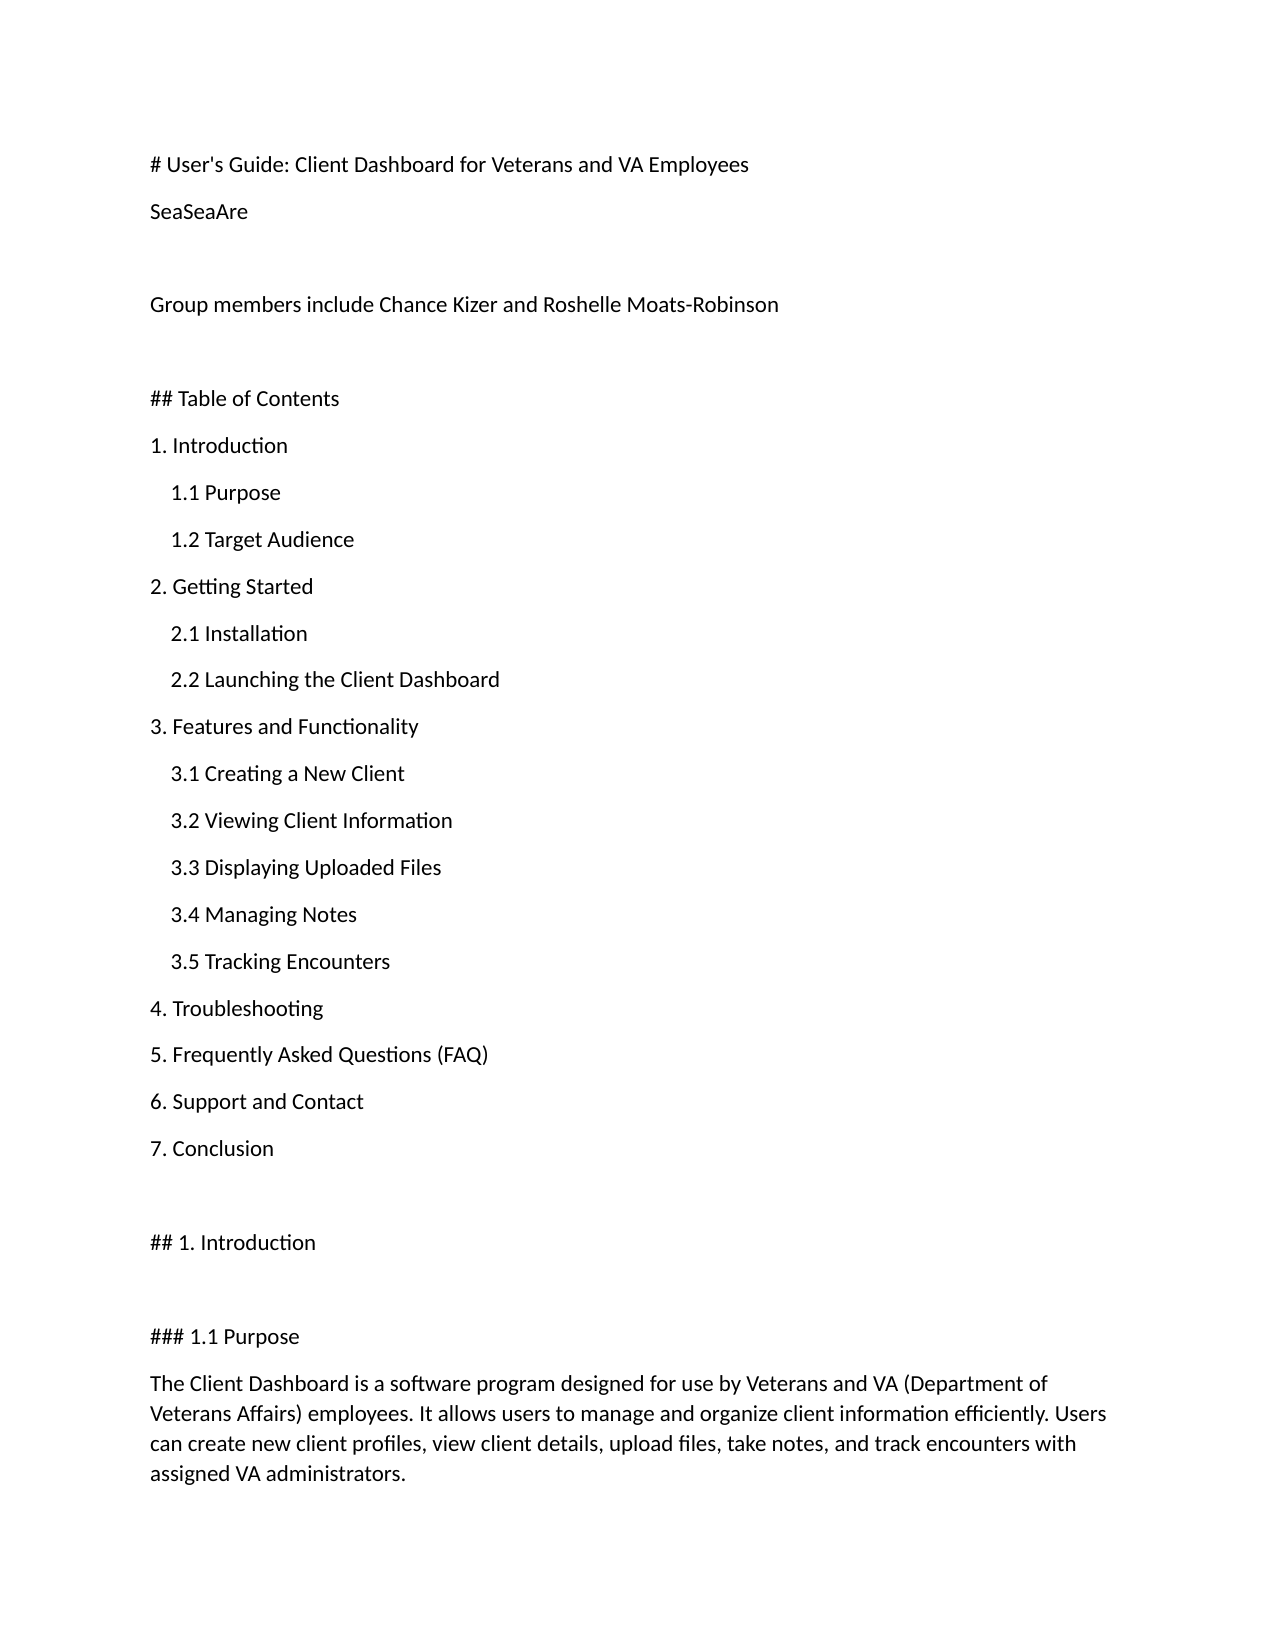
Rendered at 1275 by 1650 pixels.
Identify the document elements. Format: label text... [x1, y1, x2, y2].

text 5. Frequently Asked Questions (FAQ) [150, 1041, 1125, 1069]
text 3.2 Viewing Client Information [150, 806, 1125, 834]
text 2. Getting Started [150, 572, 1125, 600]
text 4. Troubleshooting [150, 994, 1125, 1022]
text ## 1. Introduction [150, 1228, 1125, 1256]
text 2.1 Installation [150, 619, 1125, 647]
text 3.4 Managing Notes [150, 900, 1125, 928]
text SeaSeaAre [150, 197, 1125, 225]
text 3.1 Creating a New Client [150, 759, 1125, 787]
text 2.2 Launching the Client Dashboard [150, 666, 1125, 694]
text 1.2 Target Audience [150, 525, 1125, 553]
text 6. Support and Contact [150, 1087, 1125, 1116]
text 1. Introduction [150, 431, 1125, 459]
text The Client Dashboard is a software program designed for use by Veterans and VA (Department of Veterans Affairs) employees. It allows users to manage and organize client information efficiently. Users can create new client profiles, view client details, upload files, take notes, and track encounters with assigned VA administrators. [150, 1369, 1125, 1487]
text 3.5 Tracking Encounters [150, 947, 1125, 975]
text 3. Features and Functionality [150, 712, 1125, 741]
text 7. Conclusion [150, 1134, 1125, 1162]
text 3.3 Displaying Uploaded Files [150, 853, 1125, 881]
text # User's Guide: Client Dashboard for Veterans and VA Employees [150, 150, 1125, 178]
text Group members include Chance Kizer and Roshelle Moats-Robinson [150, 291, 1125, 319]
text ### 1.1 Purpose [150, 1322, 1125, 1350]
text 1.1 Purpose [150, 478, 1125, 506]
text ## Table of Contents [150, 384, 1125, 412]
